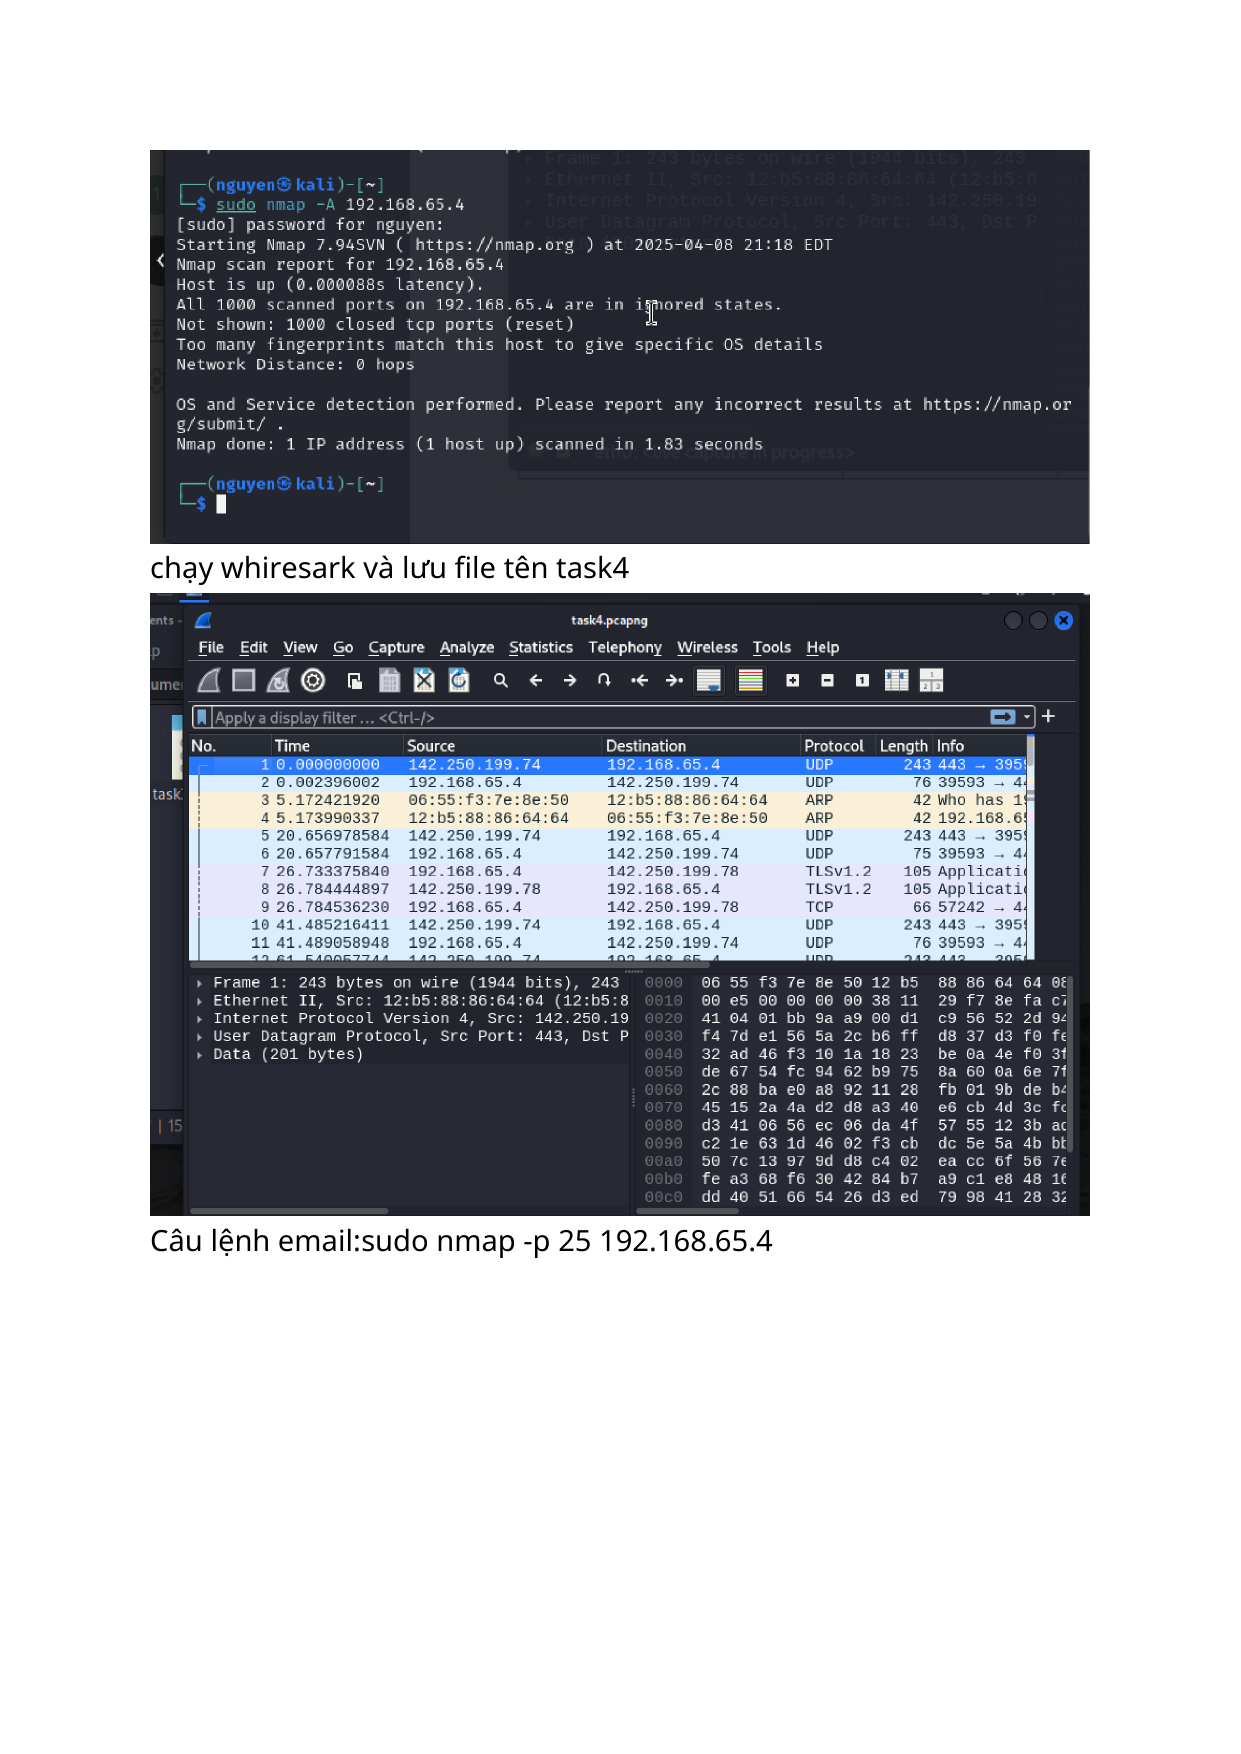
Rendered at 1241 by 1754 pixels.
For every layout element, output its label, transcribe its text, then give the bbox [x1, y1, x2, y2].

text Câu lệnh email:sudo nmap -p 25 192.168.65.4 [150, 1220, 1090, 1259]
picture [150, 150, 1090, 544]
picture [150, 593, 1090, 1216]
text chạy whiresark và lưu file tên task4 [150, 547, 1090, 587]
